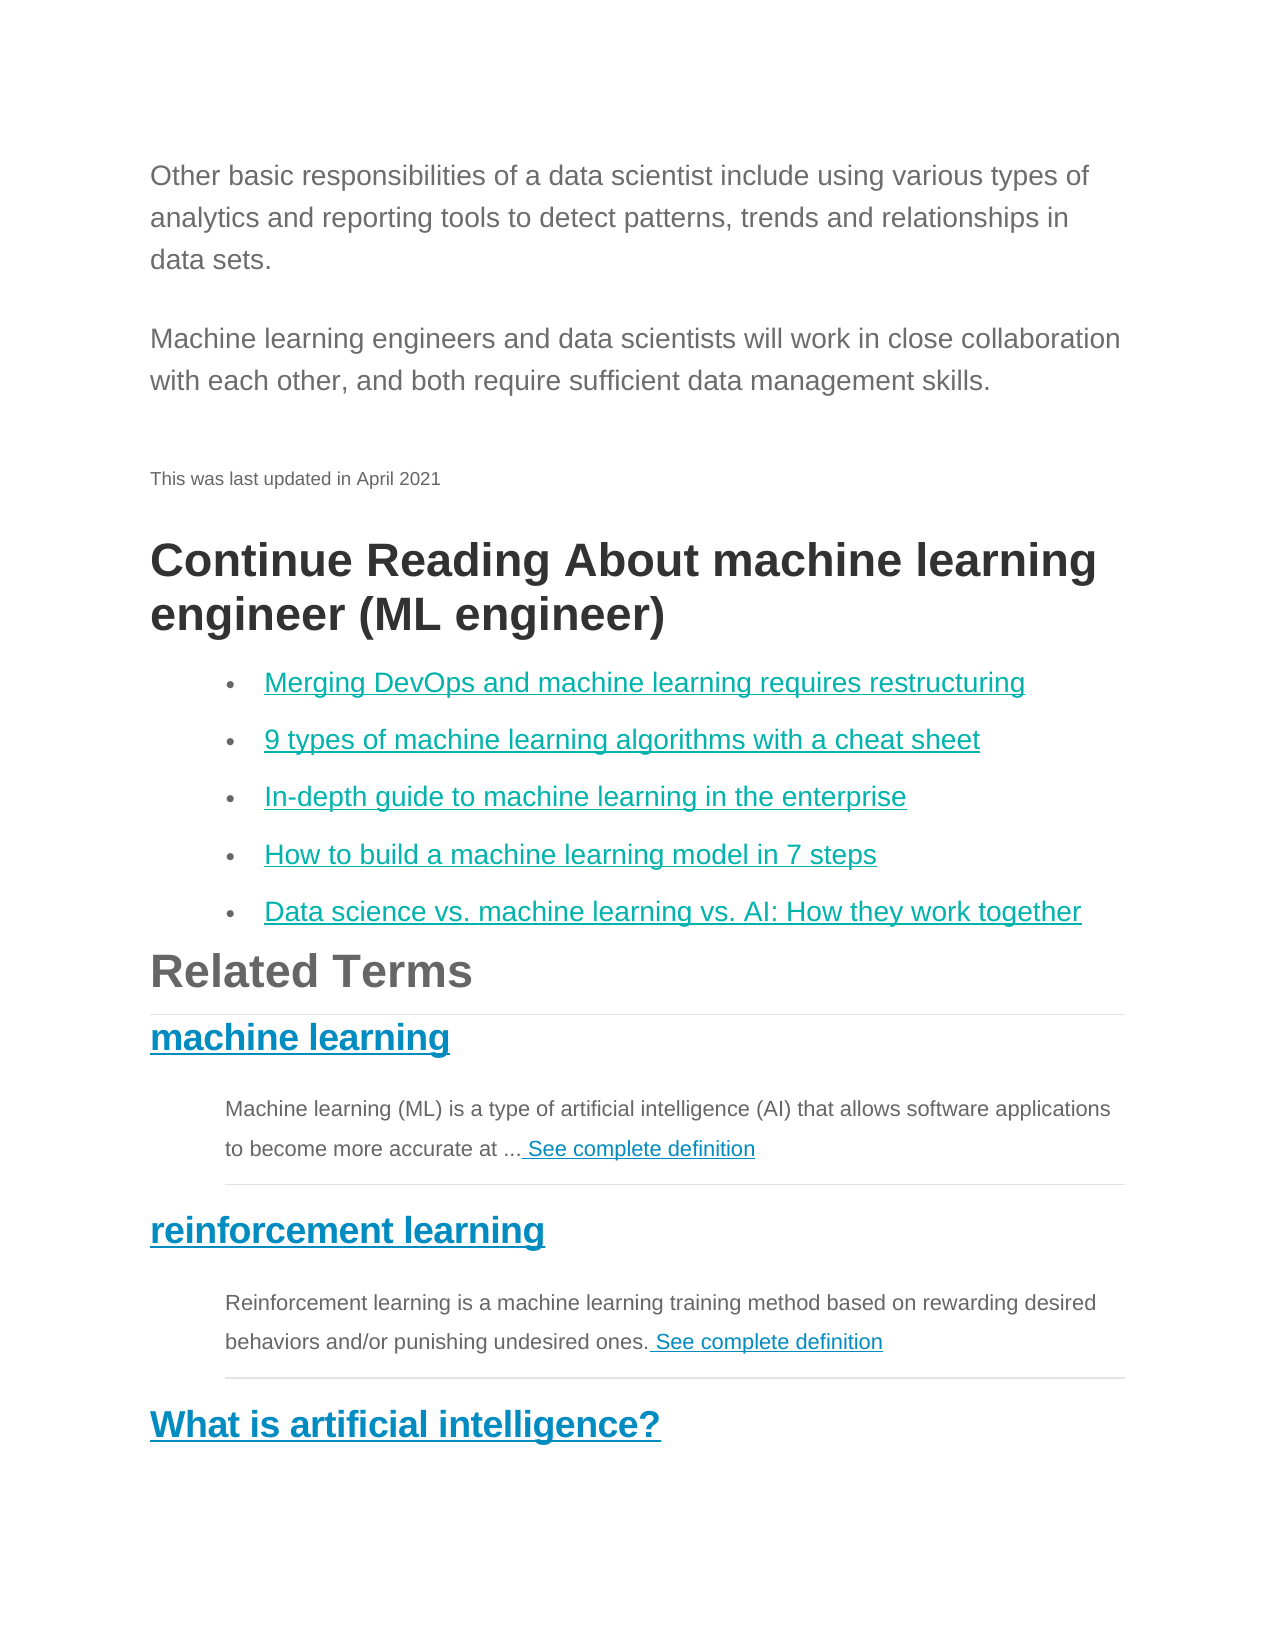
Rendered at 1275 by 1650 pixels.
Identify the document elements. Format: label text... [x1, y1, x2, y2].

list How to build a machine learning model in 7 steps [227, 828, 1125, 870]
text Continue Reading About machine learning engineer (ML engineer) [150, 533, 1125, 641]
text Machine learning engineers and data scientists will work in close collaboration with each other, and both require sufficient data management skills. [150, 313, 1125, 396]
text reinforcement learning [150, 1209, 1125, 1252]
text machine learning [150, 1015, 1125, 1058]
text Related Terms [150, 943, 1125, 1014]
list Data science vs. machine learning vs. AI: How they work together [227, 886, 1125, 927]
text Other basic responsibilities of a data scientist include using various types of analytics and reporting tools to detect patterns, trends and relationships in data sets. [150, 150, 1125, 275]
text Machine learning (ML) is a type of artificial intelligence (AI) that allows software applications to become more accurate at ... See complete definition [225, 1082, 1125, 1184]
text Reinforcement learning is a machine learning training method based on rewarding desired behaviors and/or punishing undesired ones. See complete definition [225, 1275, 1125, 1377]
text What is artificial intelligence? [150, 1402, 1125, 1445]
list In-depth guide to machine learning in the enterprise [227, 771, 1125, 813]
text This was last updated in April 2021 [150, 434, 1125, 489]
list Merging DevOps and machine learning requires restructuring [227, 656, 1125, 698]
list 9 types of machine learning algorithms with a cheat sheet [227, 713, 1125, 755]
